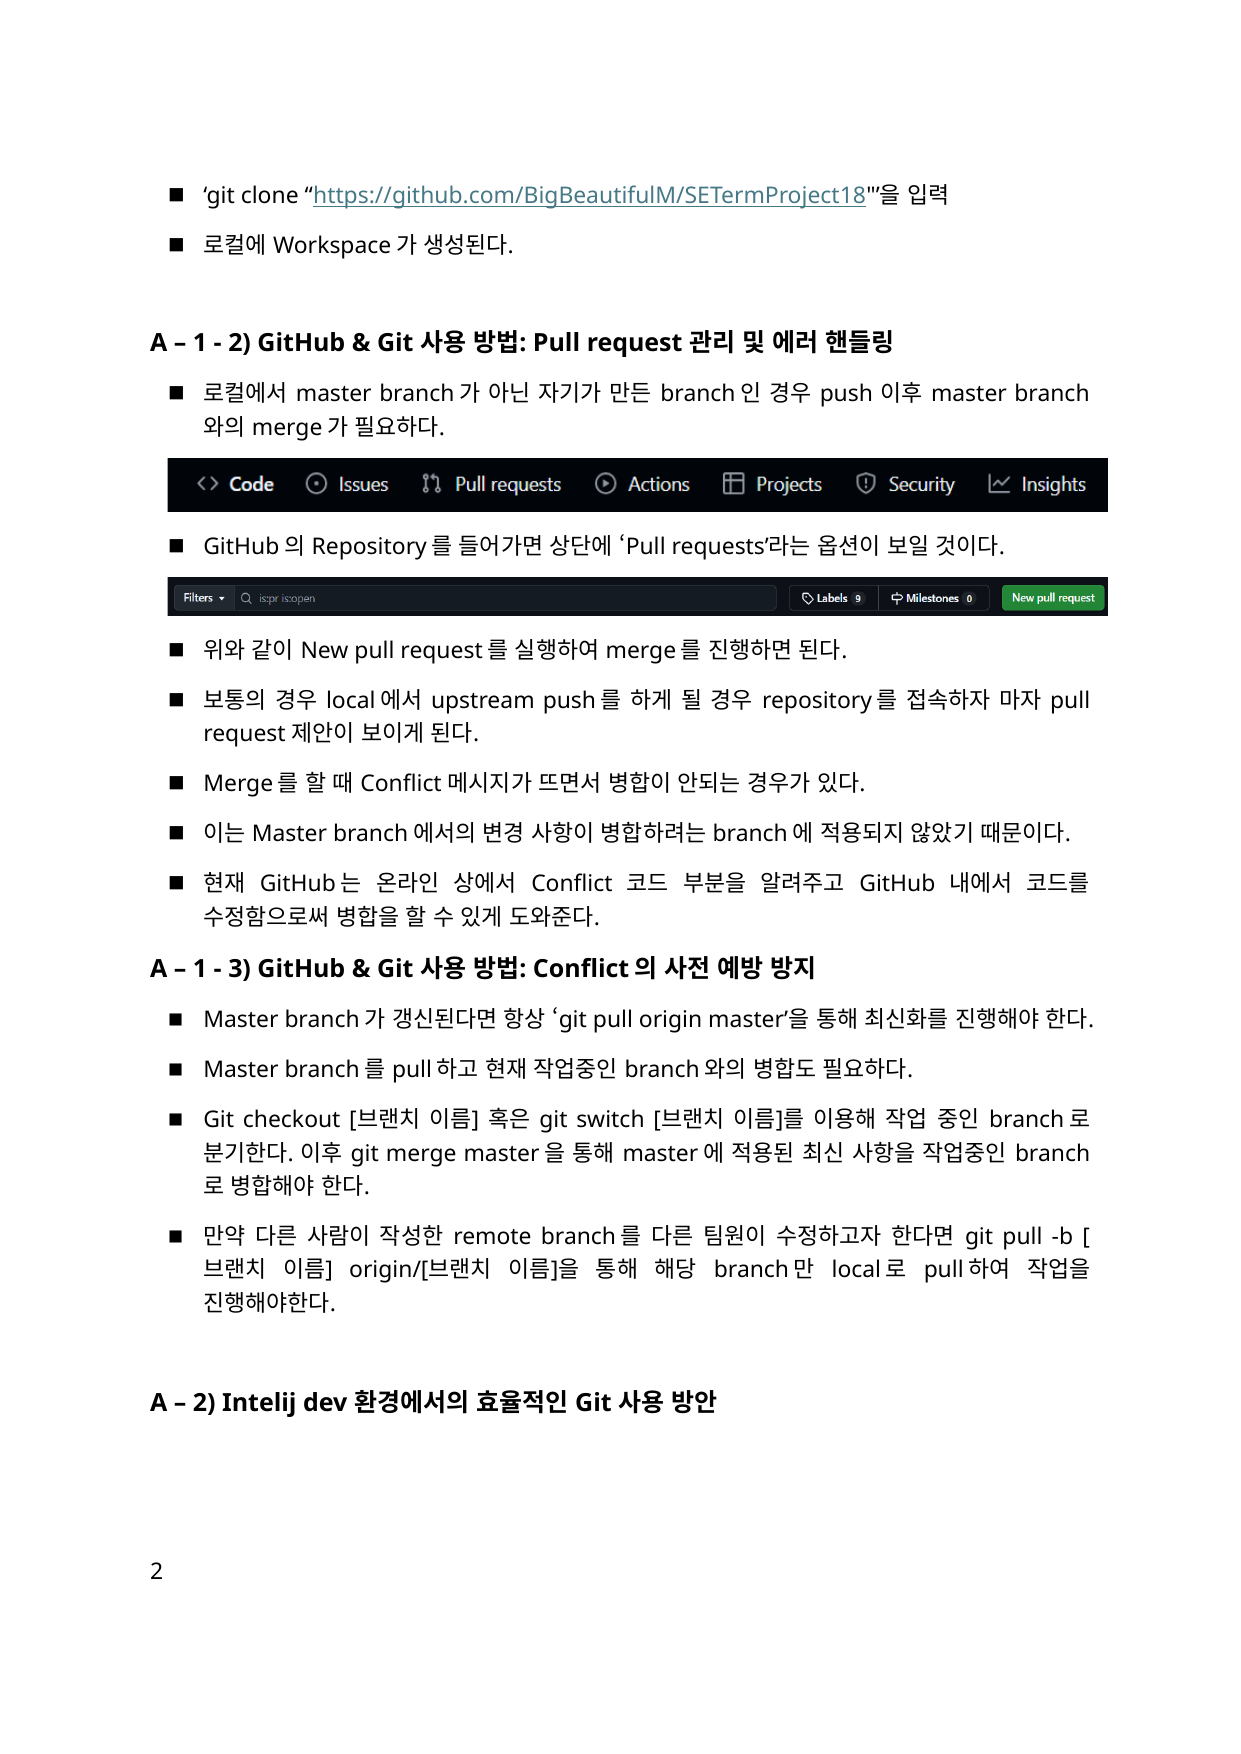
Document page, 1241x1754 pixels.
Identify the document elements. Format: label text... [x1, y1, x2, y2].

text 보통의 경우 local에서 upstream push를 하게 될 경우 repository를 접속하자 마자 pull request 제안이 보이게 된다. [168, 682, 1090, 748]
list A – 1 - 2) GitHub & Git 사용 방법: Pull request 관리 및 에러 핸들링 [150, 322, 1090, 358]
text Git checkout [브랜치 이름] 혹은 git switch [브랜치 이름]를 이용해 작업 중인 branch로 분기한다. 이후 git merge master을 통해 master에 적용된 최신 사항을 작업중인 branch로 병합해야 한다. [168, 1101, 1090, 1201]
text Master branch를 pull하고 현재 작업중인 branch와의 병합도 필요하다. [168, 1051, 1090, 1085]
list A – 2) Intelij dev 환경에서의 효율적인 Git 사용 방안 [150, 1383, 1090, 1419]
list A – 1 - 3) GitHub & Git 사용 방법: Conflict의 사전 예방 방지 [150, 948, 1090, 985]
text ‘git clone “https://github.com/BigBeautifulM/SETermProject18"’을 입력 [168, 177, 1090, 211]
text 위와 같이 New pull request를 실행하여 merge를 진행하면 된다. [168, 632, 1090, 665]
text Merge를 할 때 Conflict 메시지가 뜨면서 병합이 안되는 경우가 있다. [168, 765, 1090, 798]
text GitHub의 Repository를 들어가면 상단에 ‘Pull requests’라는 옵션이 보일 것이다. [168, 528, 1090, 561]
text Master branch가 갱신된다면 항상 ‘git pull origin master’을 통해 최신화를 진행해야 한다. [168, 1001, 1090, 1035]
text 로컬에서 master branch가 아닌 자기가 만든 branch인 경우 push 이후 master branch와의 merge가 필요하다. [168, 375, 1090, 442]
text 만약 다른 사람이 작성한 remote branch를 다른 팀원이 수정하고자 한다면 git pull -b [브랜치 이름] origin/[브랜치 이름]을 통해 해당 branch만 local로 pull하여 작업을 진행해야한다. [168, 1218, 1090, 1318]
picture [167, 577, 1108, 616]
text 이는 Master branch에서의 변경 사항이 병합하려는 branch에 적용되지 않았기 때문이다. [168, 815, 1090, 848]
picture [167, 458, 1108, 512]
text 현재 GitHub는 온라인 상에서 Conflict 코드 부분을 알려주고 GitHub 내에서 코드를 수정함으로써 병합을 할 수 있게 도와준다. [168, 865, 1090, 932]
text 로컬에 Workspace가 생성된다. [168, 227, 1090, 261]
